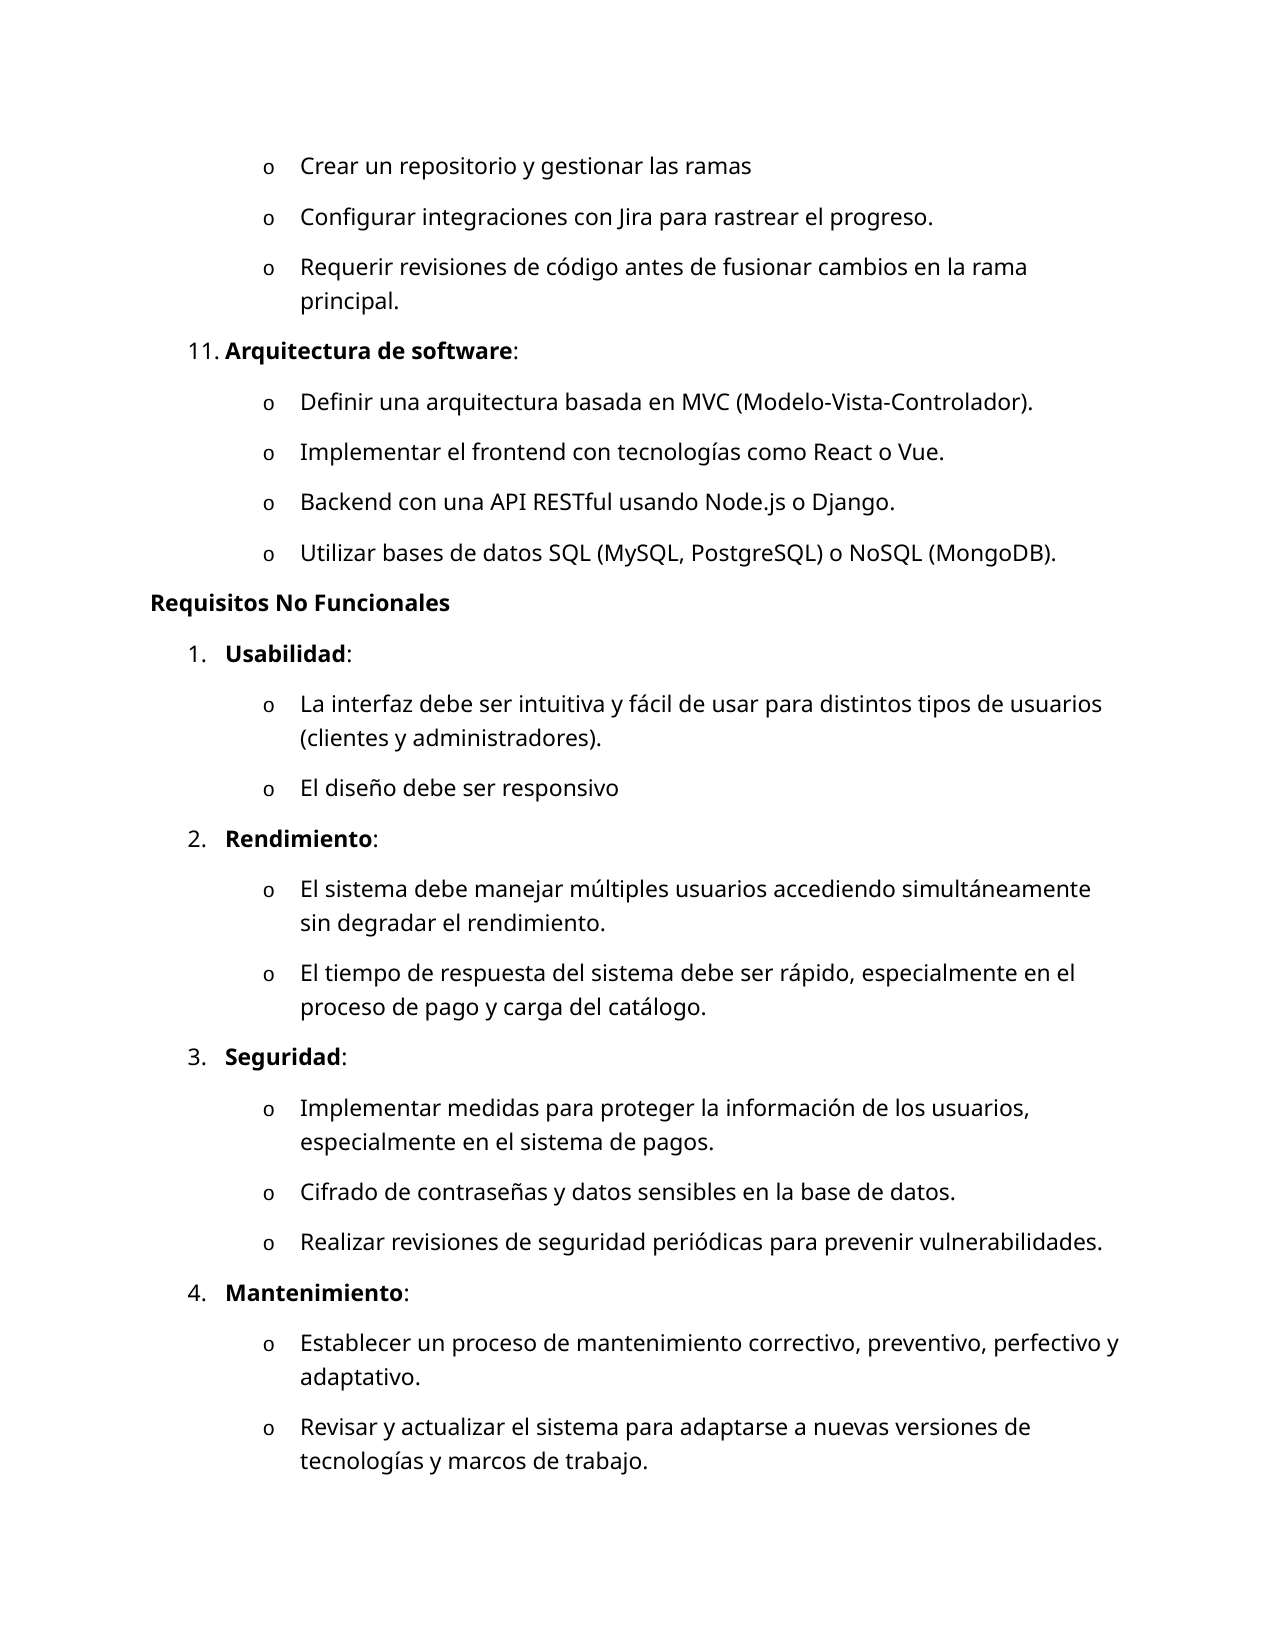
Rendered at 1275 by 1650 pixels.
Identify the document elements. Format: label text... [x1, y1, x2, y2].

list Cifrado de contraseñas y datos sensibles en la base de datos. [262, 1176, 1125, 1207]
list Establecer un proceso de mantenimiento correctivo, preventivo, perfectivo y adaptativo. [262, 1327, 1125, 1392]
text Requisitos No Funcionales [150, 587, 1125, 618]
list Definir una arquitectura basada en MVC (Modelo-Vista-Controlador). [262, 385, 1125, 417]
list Rendimiento: [187, 822, 1125, 854]
list Revisar y actualizar el sistema para adaptarse a nuevas versiones de tecnologías y marcos de trabajo. [262, 1411, 1125, 1476]
list Utilizar bases de datos SQL (MySQL, PostgreSQL) o NoSQL (MongoDB). [262, 537, 1125, 568]
list El tiempo de respuesta del sistema debe ser rápido, especialmente en el proceso de pago y carga del catálogo. [262, 957, 1125, 1022]
list Arquitectura de software: [187, 335, 1125, 366]
list Configurar integraciones con Jira para rastrear el progreso. [262, 200, 1125, 232]
list Backend con una API RESTful usando Node.js o Django. [262, 486, 1125, 517]
list Usabilidad: [187, 637, 1125, 669]
list La interfaz debe ser intuitiva y fácil de usar para distintos tipos de usuarios (clientes y administradores). [262, 688, 1125, 753]
list Realizar revisiones de seguridad periódicas para prevenir vulnerabilidades. [262, 1226, 1125, 1257]
list El diseño debe ser responsivo [262, 772, 1125, 803]
list Crear un repositorio y gestionar las ramas [262, 150, 1125, 181]
list El sistema debe manejar múltiples usuarios accediendo simultáneamente sin degradar el rendimiento. [262, 873, 1125, 938]
list Requerir revisiones de código antes de fusionar cambios en la rama principal. [262, 251, 1125, 316]
list Implementar el frontend con tecnologías como React o Vue. [262, 436, 1125, 467]
list Implementar medidas para proteger la información de los usuarios, especialmente en el sistema de pagos. [262, 1092, 1125, 1157]
list Seguridad: [187, 1041, 1125, 1072]
list Mantenimiento: [187, 1277, 1125, 1308]
